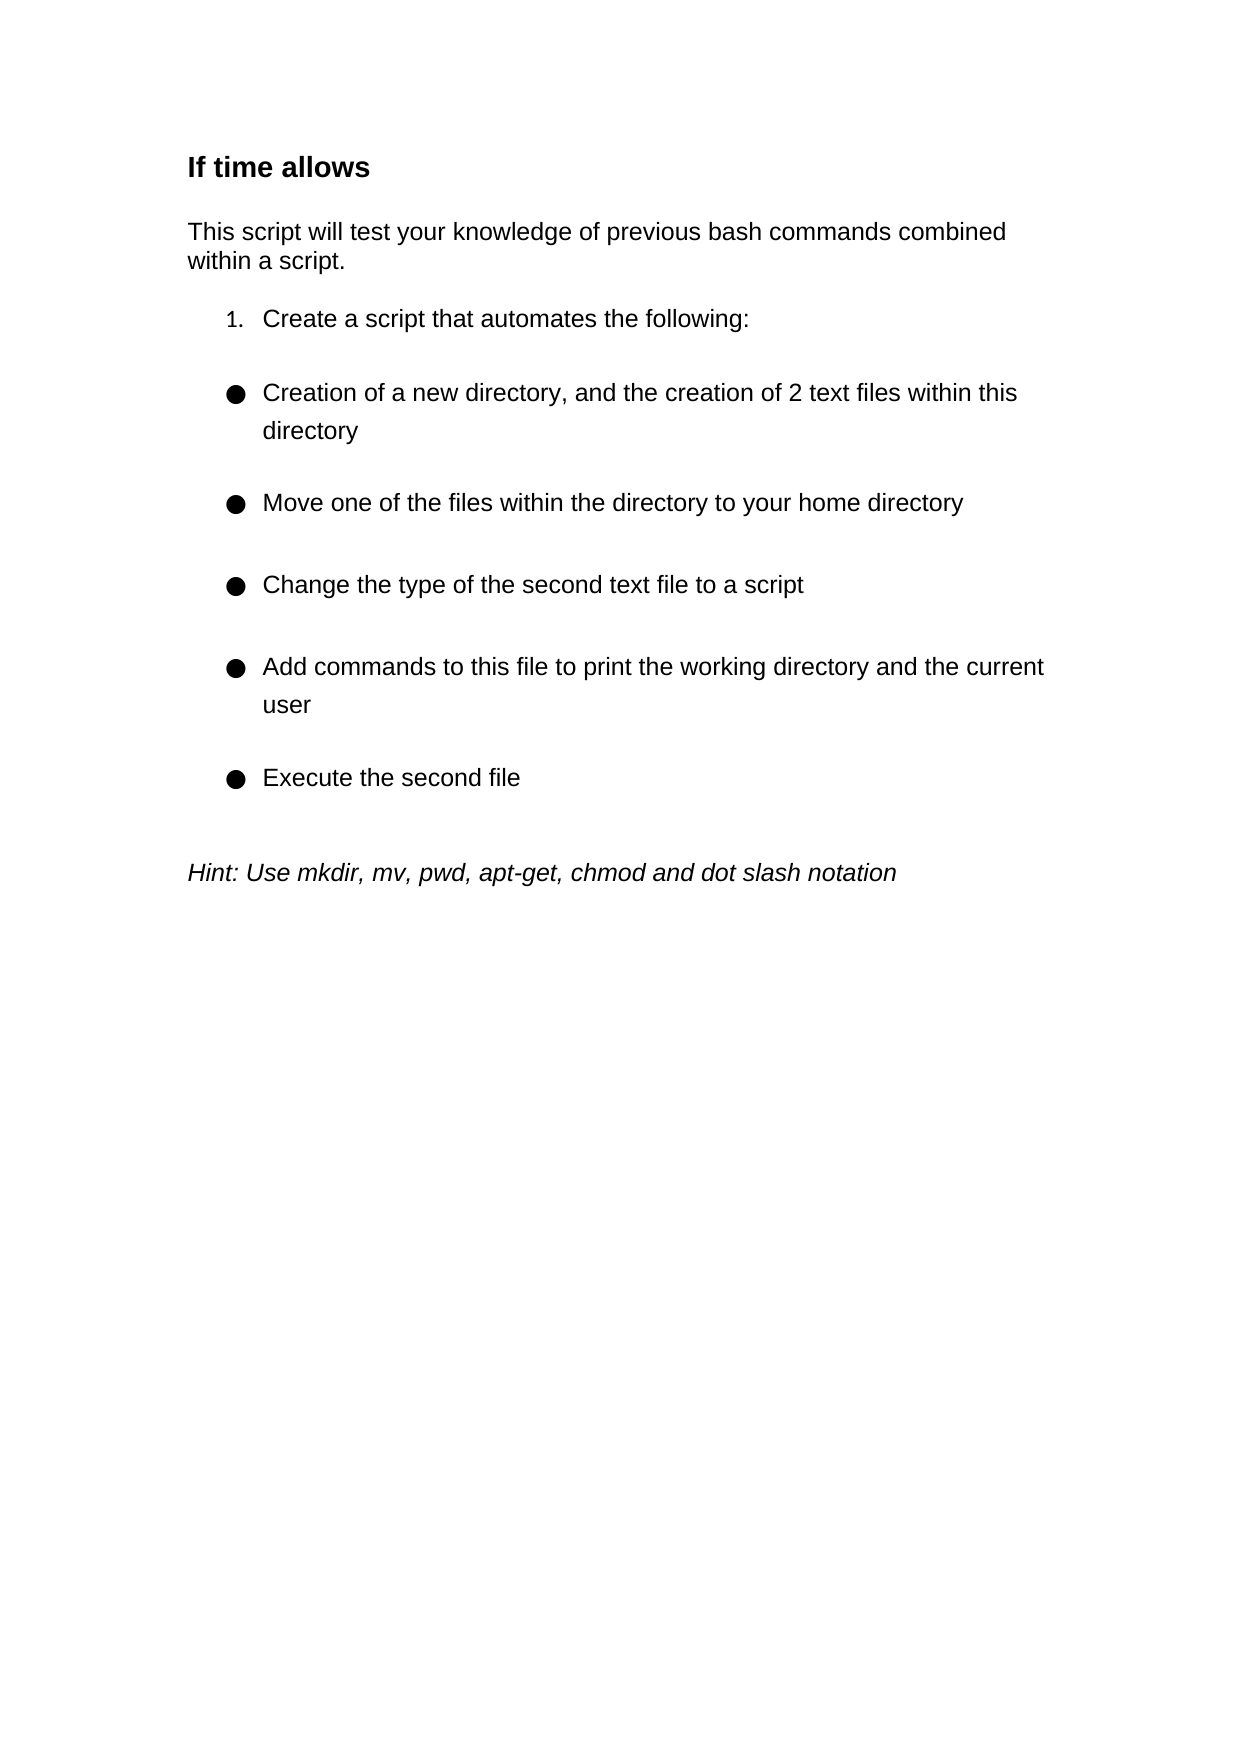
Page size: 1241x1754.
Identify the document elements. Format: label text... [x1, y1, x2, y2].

list Add commands to this file to print the working directory and the current user [225, 638, 1053, 749]
list Move one of the files within the directory to your home directory [225, 475, 1053, 557]
text This script will test your knowledge of previous bash commands combined within a script. [187, 217, 1053, 274]
list Change the type of the second text file to a script [225, 557, 1053, 638]
list Creation of a new directory, and the creation of 2 text files within this directory [225, 364, 1053, 475]
text If time allows [187, 150, 1053, 183]
list Execute the second file [225, 749, 1053, 800]
list Create a script that automates the following: [225, 303, 1053, 364]
text Hint: Use mkdir, mv, pwd, apt-get, chmod and dot slash notation [187, 858, 1053, 886]
